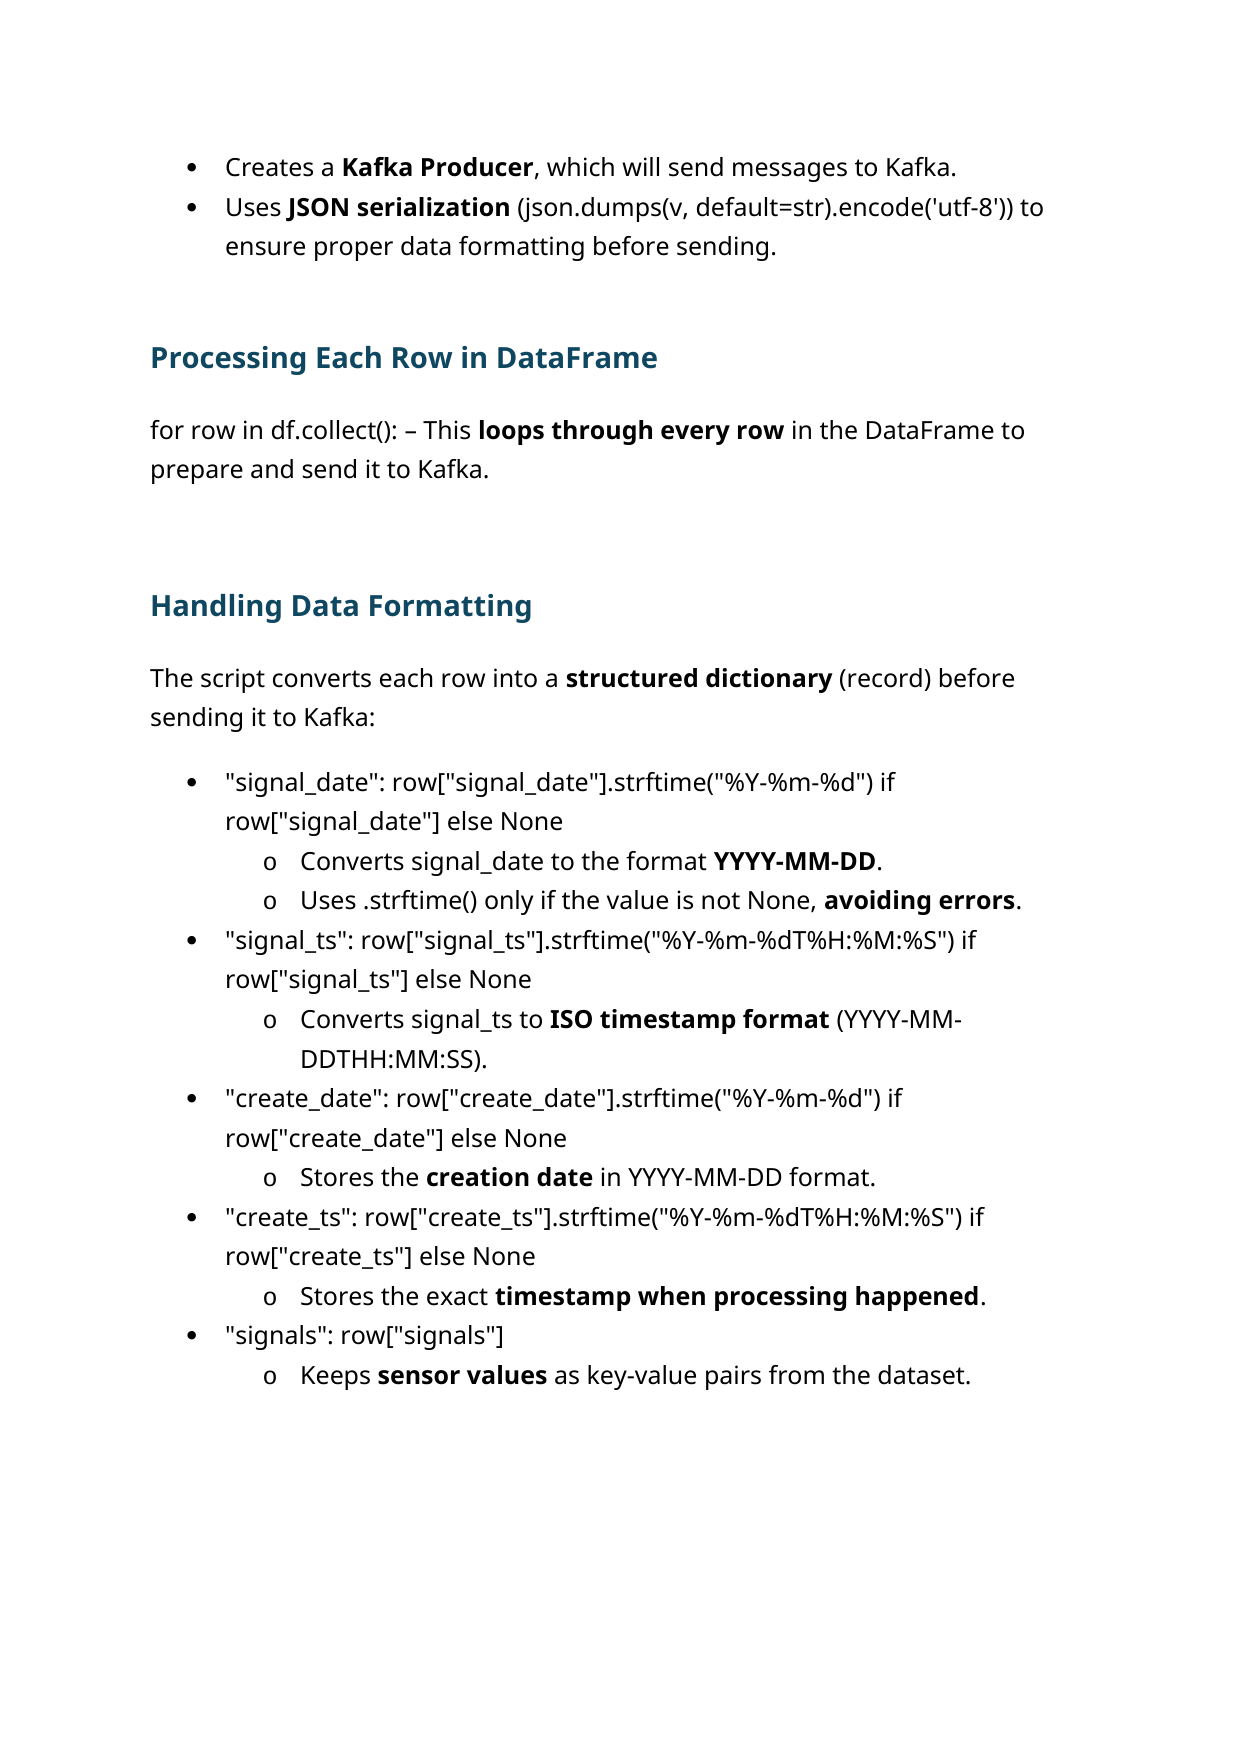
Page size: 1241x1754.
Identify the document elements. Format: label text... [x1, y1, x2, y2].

list Converts signal_date to the format YYYY-MM-DD. [262, 843, 1090, 877]
list Stores the exact timestamp when processing happened. [262, 1278, 1090, 1313]
list Creates a Kafka Producer, which will send messages to Kafka. [187, 150, 1090, 184]
subtitle Handling Data Formatting [150, 585, 1090, 625]
list Keeps sensor values as key-value pairs from the dataset. [262, 1357, 1090, 1392]
list "signal_ts": row["signal_ts"].strftime("%Y-%m-%dT%H:%M:%S") if row["signal_ts"] else None [187, 923, 1090, 996]
list "create_date": row["create_date"].strftime("%Y-%m-%d") if row["create_date"] else None [187, 1081, 1090, 1154]
list "signals": row["signals"] [187, 1318, 1090, 1352]
list Stores the creation date in YYYY-MM-DD format. [262, 1160, 1090, 1194]
text for row in df.collect(): – This loops through every row in the DataFrame to prepare and send it to Kafka. [150, 412, 1090, 486]
list "create_ts": row["create_ts"].strftime("%Y-%m-%dT%H:%M:%S") if row["create_ts"] else None [187, 1199, 1090, 1273]
list Uses JSON serialization (json.dumps(v, default=str).encode('utf-8')) to ensure proper data formatting before sending. [187, 189, 1090, 263]
text The script converts each row into a structured dictionary (record) before sending it to Kafka: [150, 660, 1090, 734]
list Uses .strftime() only if the value is not None, avoiding errors. [262, 883, 1090, 917]
list Converts signal_ts to ISO timestamp format (YYYY-MM-DDTHH:MM:SS). [262, 1002, 1090, 1075]
list "signal_date": row["signal_date"].strftime("%Y-%m-%d") if row["signal_date"] else None [187, 764, 1090, 838]
subtitle Processing Each Row in DataFrame [150, 337, 1090, 377]
